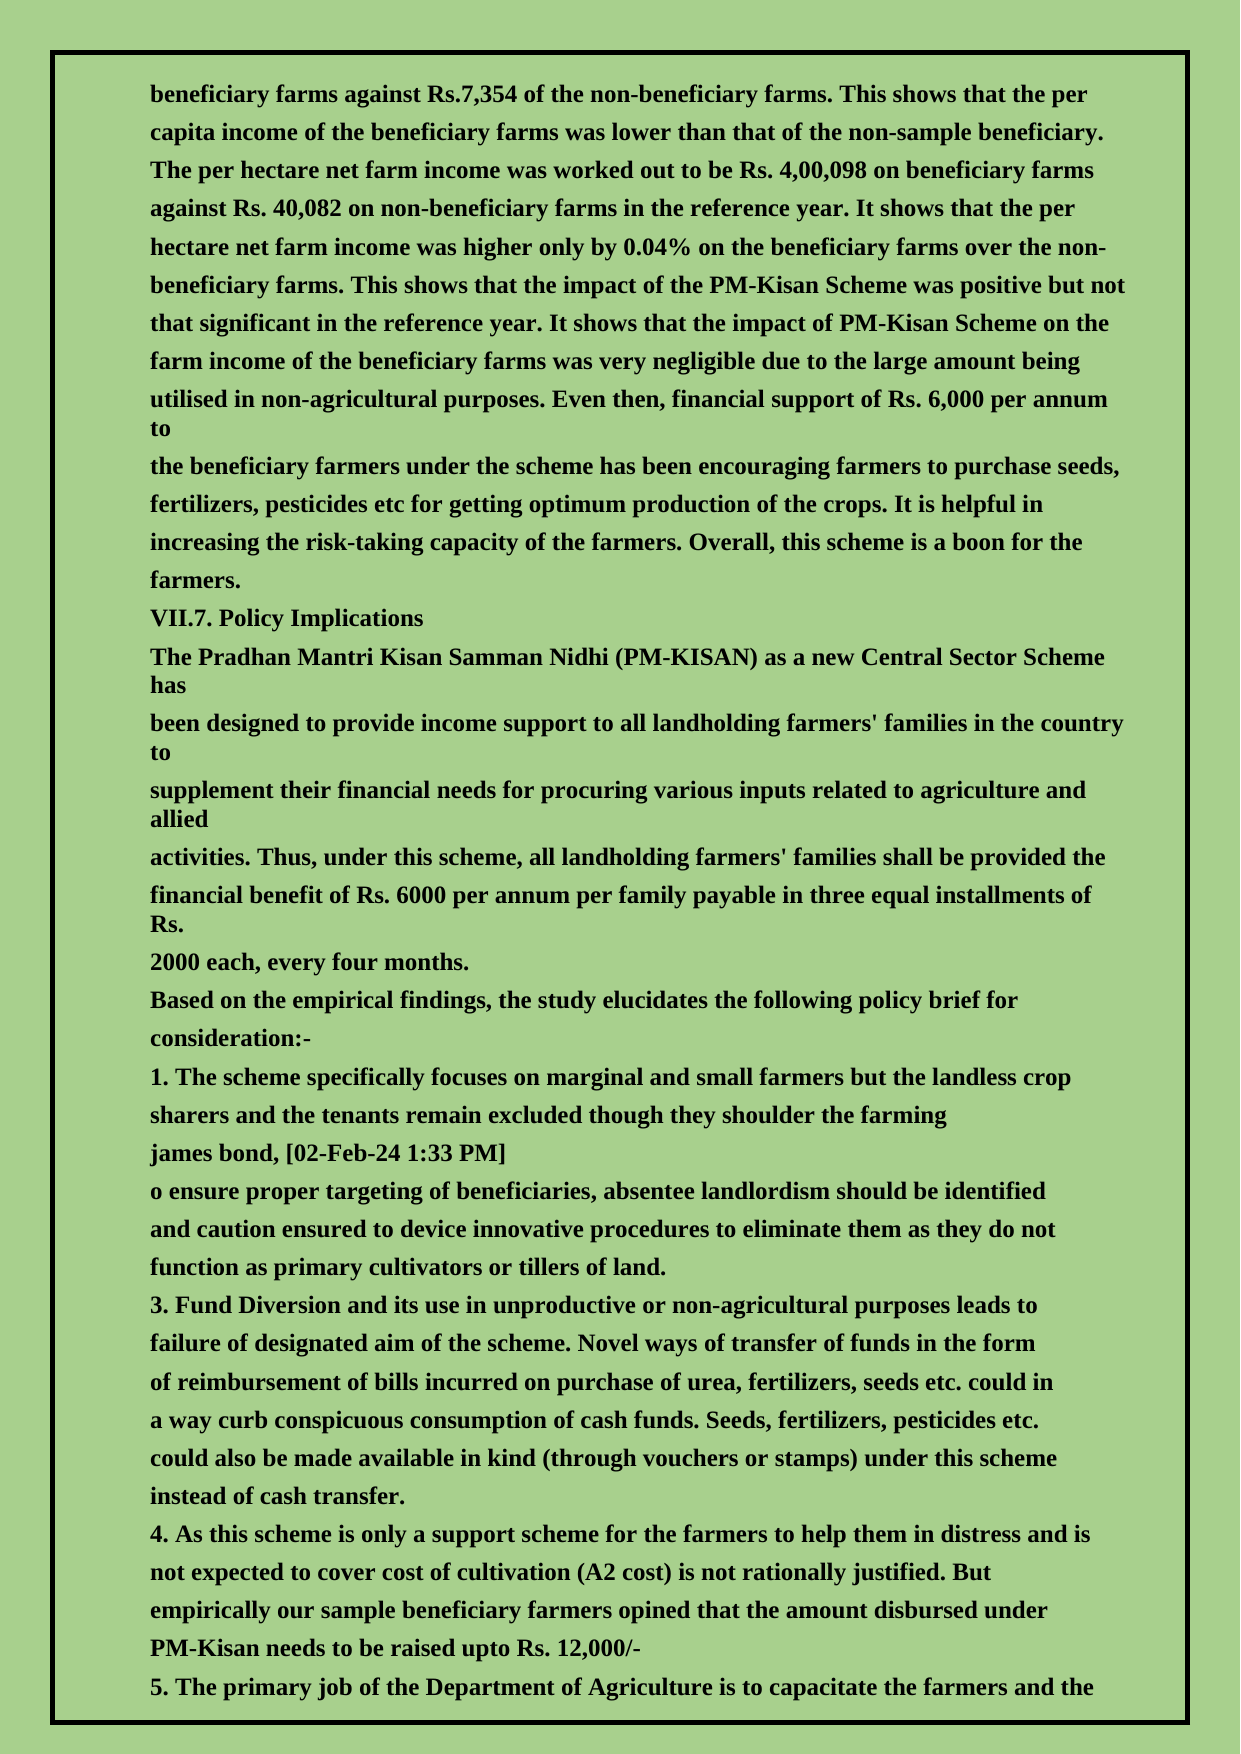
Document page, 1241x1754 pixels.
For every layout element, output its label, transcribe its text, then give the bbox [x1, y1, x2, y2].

subtitle failure of designated aim of the scheme. Novel ways of transfer of funds in the form [150, 1328, 1132, 1357]
subtitle beneficiary farms against Rs.7,354 of the non-beneficiary farms. This shows that the per [150, 79, 1132, 108]
subtitle been designed to provide income support to all landholding farmers' families in the country to [150, 708, 1132, 766]
subtitle empirically our sample beneficiary farmers opined that the amount disbursed under [150, 1595, 1132, 1624]
subtitle Based on the empirical findings, the study elucidates the following policy brief for [150, 985, 1132, 1014]
subtitle consideration:- [150, 1023, 1132, 1052]
subtitle farm income of the beneficiary farms was very negligible due to the large amount being [150, 346, 1132, 375]
subtitle The Pradhan Mantri Kisan Samman Nidhi (PM-KISAN) as a new Central Sector Scheme has [150, 642, 1132, 699]
subtitle fertilizers, pesticides etc for getting optimum production of the crops. It is helpful in [150, 489, 1132, 518]
subtitle not expected to cover cost of cultivation (A2 cost) is not rationally justified. But [150, 1557, 1132, 1586]
subtitle 2000 each, every four months. [150, 947, 1132, 976]
subtitle function as primary cultivators or tillers of land. [150, 1252, 1132, 1281]
subtitle The per hectare net farm income was worked out to be Rs. 4,00,098 on beneficiary farms [150, 155, 1132, 184]
subtitle a way curb conspicuous consumption of cash funds. Seeds, fertilizers, pesticides etc. [150, 1405, 1132, 1433]
subtitle o ensure proper targeting of beneficiaries, absentee landlordism should be identified [150, 1176, 1132, 1205]
subtitle increasing the risk-taking capacity of the farmers. Overall, this scheme is a boon for the [150, 527, 1132, 556]
subtitle 3. Fund Diversion and its use in unproductive or non-agricultural purposes leads to [150, 1290, 1132, 1319]
subtitle 4. As this scheme is only a support scheme for the farmers to help them in distress and is [150, 1519, 1132, 1548]
subtitle of reimbursement of bills incurred on purchase of urea, fertilizers, seeds etc. could in [150, 1367, 1132, 1395]
subtitle PM-Kisan needs to be raised upto Rs. 12,000/- [150, 1633, 1132, 1662]
subtitle farmers. [150, 565, 1132, 594]
subtitle capita income of the beneficiary farms was lower than that of the non-sample beneficiary. [150, 117, 1132, 146]
subtitle supplement their financial needs for procuring various inputs related to agriculture and allied [150, 775, 1132, 833]
subtitle activities. Thus, under this scheme, all landholding farmers' families shall be provided the [150, 842, 1132, 871]
subtitle and caution ensured to device innovative procedures to eliminate them as they do not [150, 1214, 1132, 1243]
subtitle against Rs. 40,082 on non-beneficiary farms in the reference year. It shows that the per [150, 193, 1132, 222]
subtitle instead of cash transfer. [150, 1481, 1132, 1510]
subtitle james bond, [02-Feb-24 1:33 PM] [150, 1138, 1132, 1167]
subtitle that significant in the reference year. It shows that the impact of PM-Kisan Scheme on the [150, 308, 1132, 337]
subtitle financial benefit of Rs. 6000 per annum per family payable in three equal installments of Rs. [150, 880, 1132, 938]
subtitle VII.7. Policy Implications [150, 603, 1132, 632]
subtitle could also be made available in kind (through vouchers or stamps) under this scheme [150, 1443, 1132, 1472]
subtitle hectare net farm income was higher only by 0.04% on the beneficiary farms over the non- [150, 232, 1132, 260]
subtitle 1. The scheme specifically focuses on marginal and small farmers but the landless crop [150, 1062, 1132, 1090]
subtitle sharers and the tenants remain excluded though they shoulder the farming [150, 1100, 1132, 1128]
subtitle 5. The primary job of the Department of Agriculture is to capacitate the farmers and the [150, 1672, 1132, 1700]
subtitle utilised in non-agricultural purposes. Even then, financial support of Rs. 6,000 per annum to [150, 384, 1132, 442]
subtitle beneficiary farms. This shows that the impact of the PM-Kisan Scheme was positive but not [150, 270, 1132, 298]
subtitle the beneficiary farmers under the scheme has been encouraging farmers to purchase seeds, [150, 451, 1132, 480]
